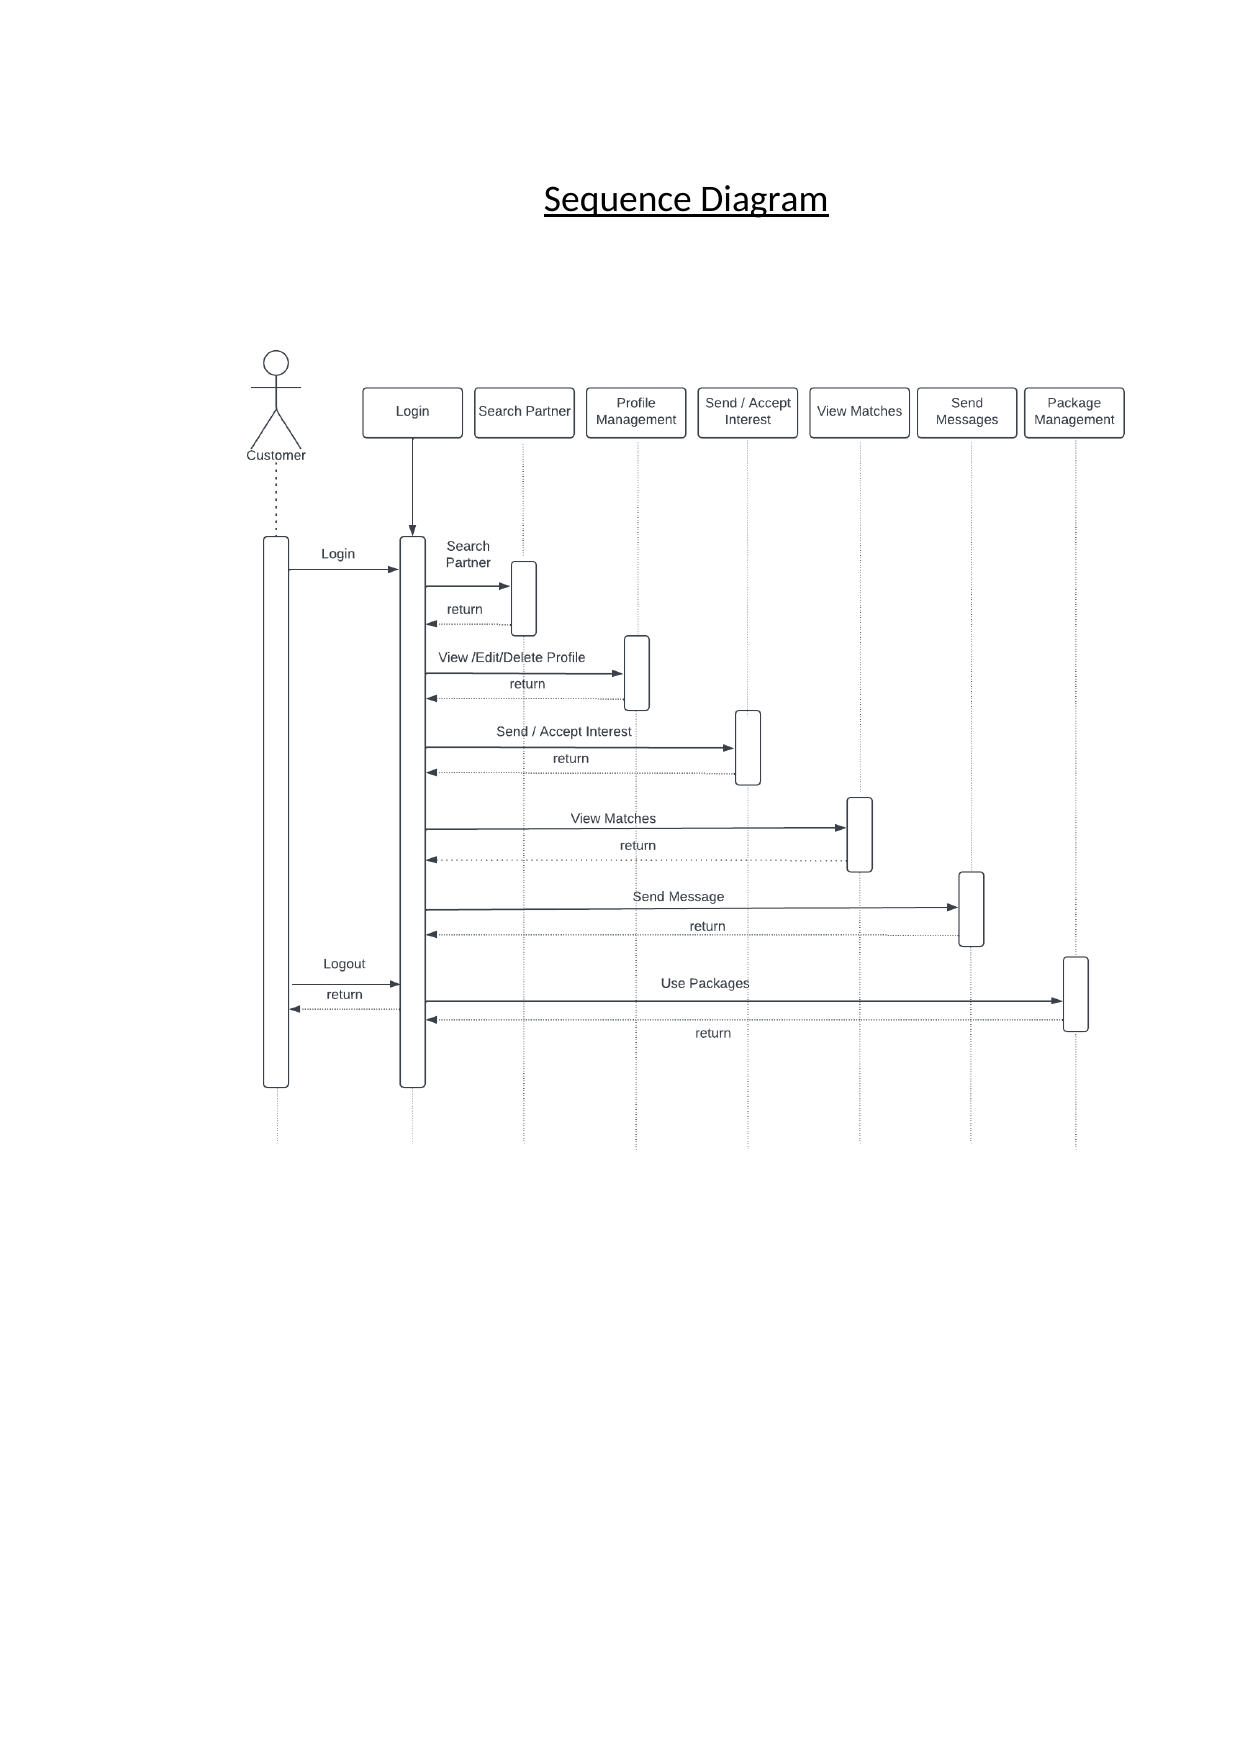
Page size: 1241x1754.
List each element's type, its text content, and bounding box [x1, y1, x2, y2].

picture [187, 297, 1181, 1204]
text Sequence Diagram [187, 175, 1053, 221]
